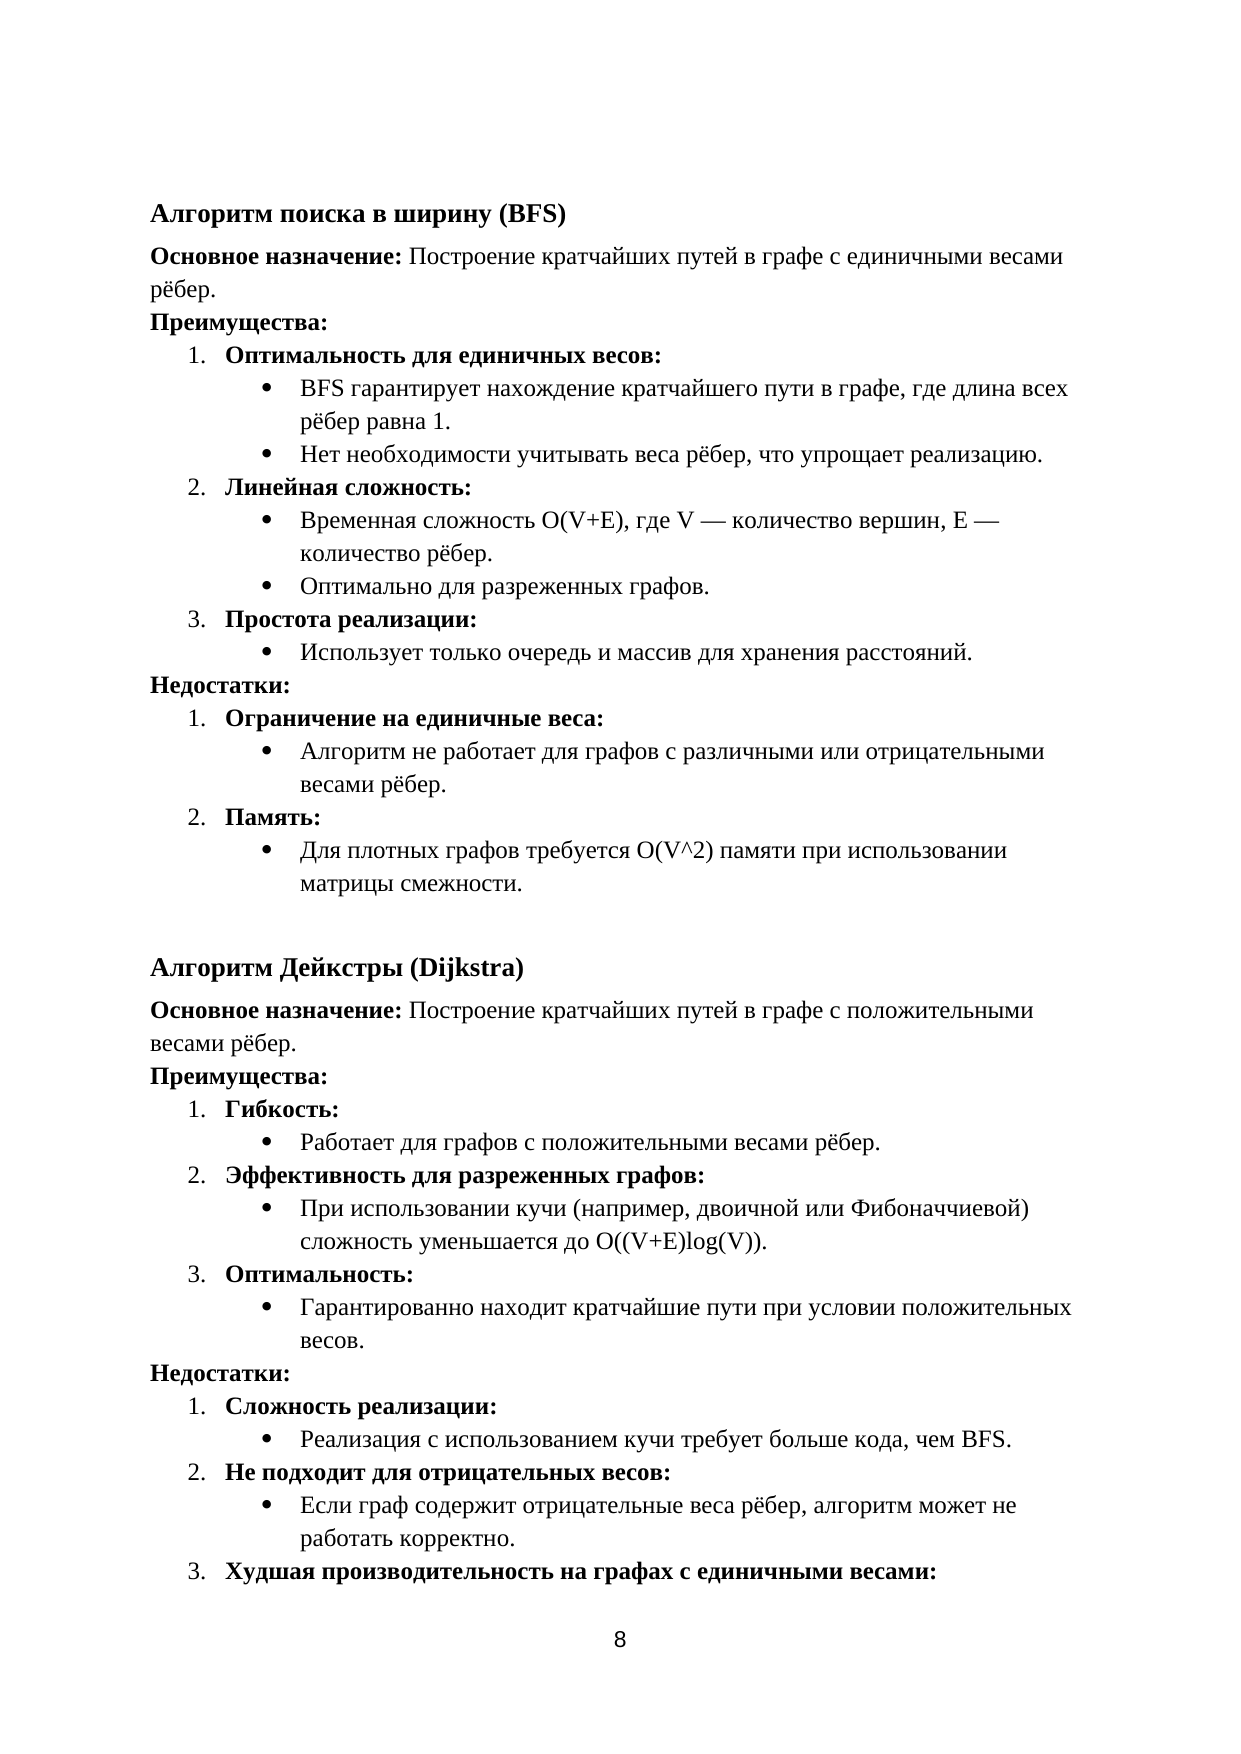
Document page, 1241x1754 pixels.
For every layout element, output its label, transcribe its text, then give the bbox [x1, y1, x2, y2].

list Оптимальность для единичных весов: [187, 340, 1090, 369]
list Работает для графов с положительными весами рёбер. [262, 1127, 1090, 1156]
list Использует только очередь и массив для хранения расстояний. [262, 637, 1090, 666]
list Ограничение на единичные веса: [187, 703, 1090, 732]
list Реализация с использованием кучи требует больше кода, чем BFS. [262, 1424, 1090, 1453]
list Нет необходимости учитывать веса рёбер, что упрощает реализацию. [262, 439, 1090, 468]
list Простота реализации: [187, 604, 1090, 633]
list Гибкость: [187, 1094, 1090, 1123]
list Худшая производительность на графах с единичными весами: [187, 1556, 1090, 1585]
subtitle Алгоритм Дейкстры (Dijkstra) [150, 951, 1090, 982]
list Алгоритм не работает для графов с различными или отрицательными весами рёбер. [262, 736, 1090, 798]
list Оптимальность: [187, 1259, 1090, 1288]
list Временная сложность O(V+E), где V — количество вершин, E — количество рёбер. [262, 505, 1090, 567]
text Основное назначение: Построение кратчайших путей в графе с положительными весами рёбер. [150, 995, 1090, 1057]
list Эффективность для разреженных графов: [187, 1160, 1090, 1189]
list Сложность реализации: [187, 1391, 1090, 1420]
list Не подходит для отрицательных весов: [187, 1457, 1090, 1486]
subtitle Алгоритм поиска в ширину (BFS) [150, 197, 1090, 228]
text Преимущества: [150, 1061, 1090, 1090]
text Преимущества: [150, 307, 1090, 336]
list Для плотных графов требуется O(V^2) памяти при использовании матрицы смежности. [262, 835, 1090, 897]
list Если граф содержит отрицательные веса рёбер, алгоритм может не работать корректно. [262, 1490, 1090, 1552]
list При использовании кучи (например, двоичной или Фибоначчиевой) сложность уменьшается до O((V+E)log(V)). [262, 1193, 1090, 1255]
list BFS гарантирует нахождение кратчайшего пути в графе, где длина всех рёбер равна 1. [262, 373, 1090, 435]
text Недостатки: [150, 670, 1090, 699]
list Оптимально для разреженных графов. [262, 571, 1090, 600]
list Линейная сложность: [187, 472, 1090, 501]
list Гарантированно находит кратчайшие пути при условии положительных весов. [262, 1292, 1090, 1354]
list Память: [187, 802, 1090, 831]
text Основное назначение: Построение кратчайших путей в графе с единичными весами рёбер. [150, 241, 1090, 303]
text Недостатки: [150, 1358, 1090, 1387]
